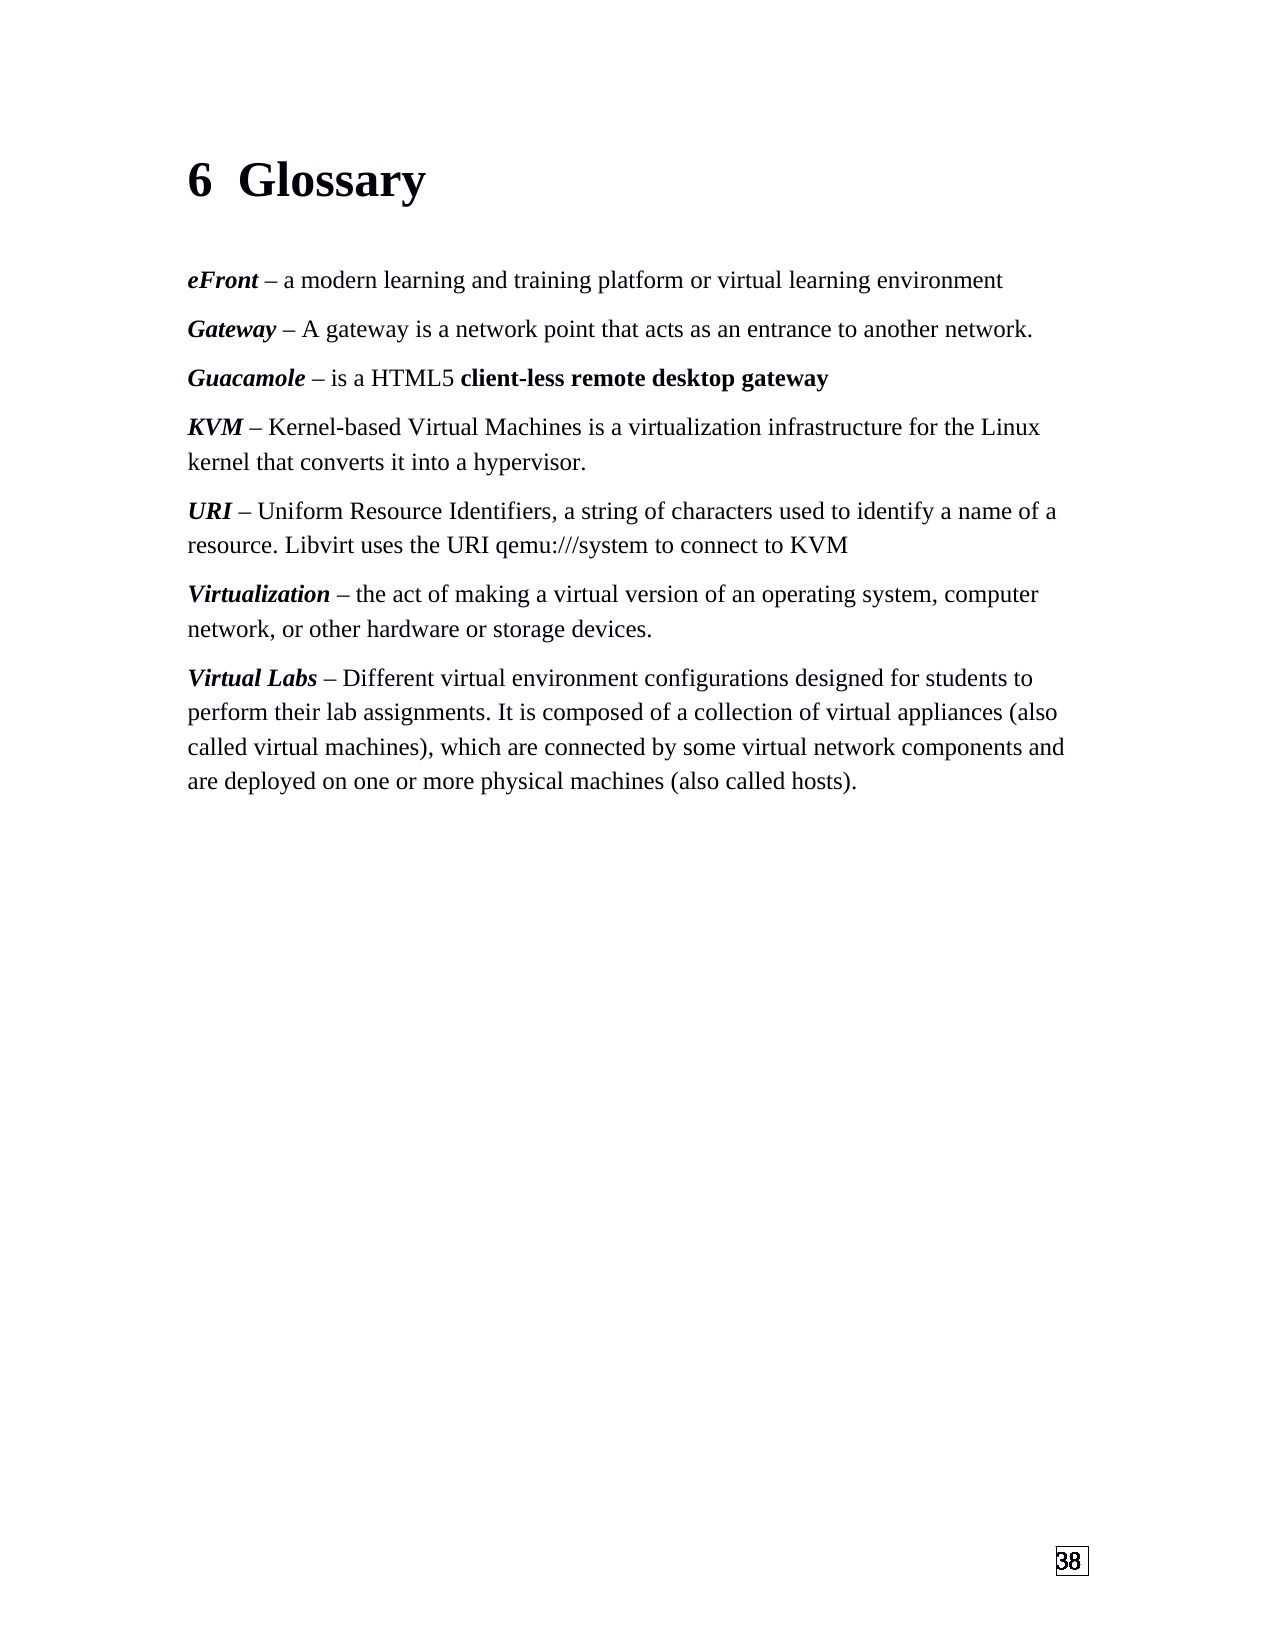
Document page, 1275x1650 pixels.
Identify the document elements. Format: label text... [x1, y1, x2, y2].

text Gateway – A gateway is a network point that acts as an entrance to another network. [187, 314, 1087, 343]
text URI – Uniform Resource Identifiers, a string of characters used to identify a name of a resource. Libvirt uses the URI qemu:///system to connect to KVM [187, 496, 1087, 559]
text KVM – Kernel-based Virtual Machines is a virtualization infrastructure for the Linux kernel that converts it into a hypervisor. [187, 412, 1087, 475]
text Virtualization – the act of making a virtual version of an operating system, computer network, or other hardware or storage devices. [187, 579, 1087, 642]
subtitle 6 Glossary [187, 150, 1087, 207]
text eFront – a modern learning and training platform or virtual learning environment [187, 265, 1087, 294]
text Guacamole – is a HTML5 client-less remote desktop gateway [187, 363, 1087, 392]
text Virtual Labs – Different virtual environment configurations designed for students to perform their lab assignments. It is composed of a collection of virtual appliances (also called virtual machines), which are connected by some virtual network components and are deployed on one or more physical machines (also called hosts). [187, 663, 1087, 795]
